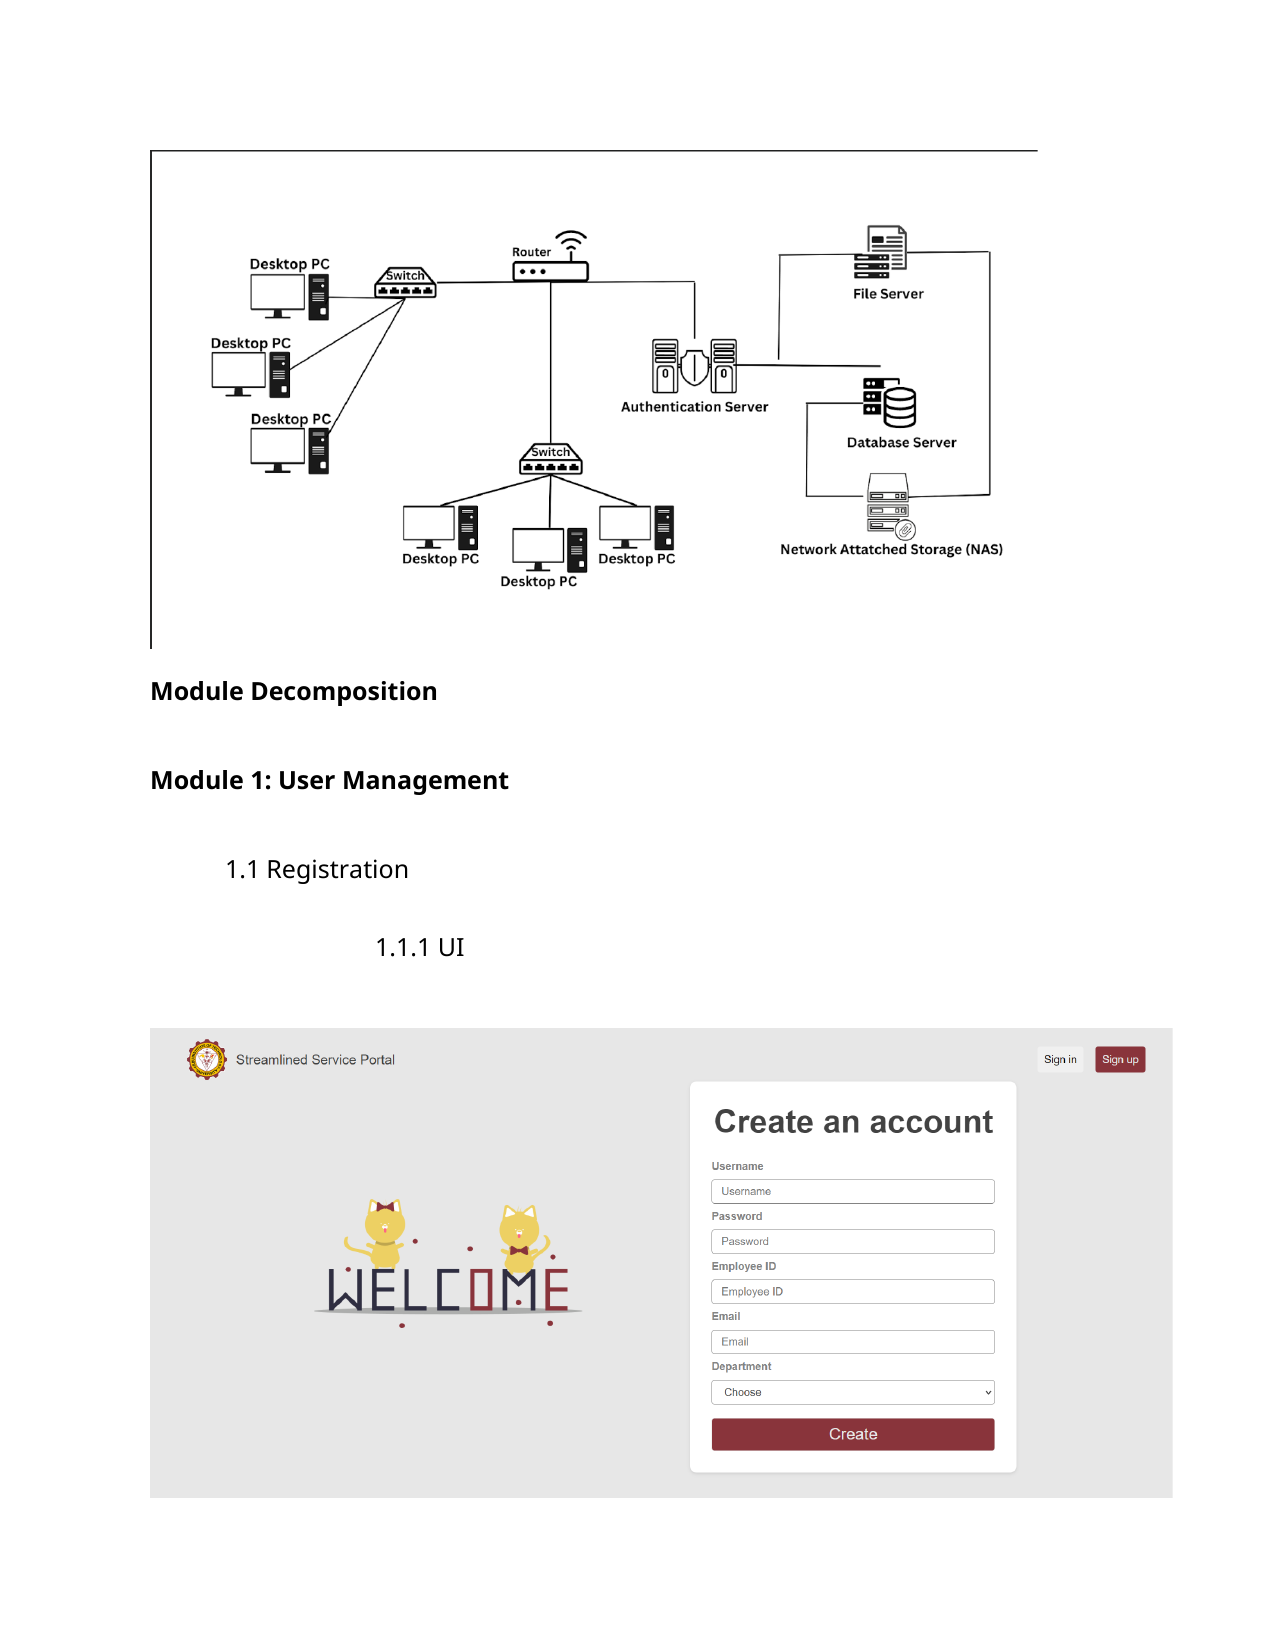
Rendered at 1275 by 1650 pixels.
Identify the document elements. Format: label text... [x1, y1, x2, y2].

picture [150, 150, 1038, 649]
text Module Decomposition [150, 673, 1125, 708]
list Registration [225, 851, 1125, 886]
picture [150, 1028, 1173, 1498]
list 1.1.1 UI [375, 930, 1125, 964]
text Module 1: User Management [150, 762, 1125, 797]
